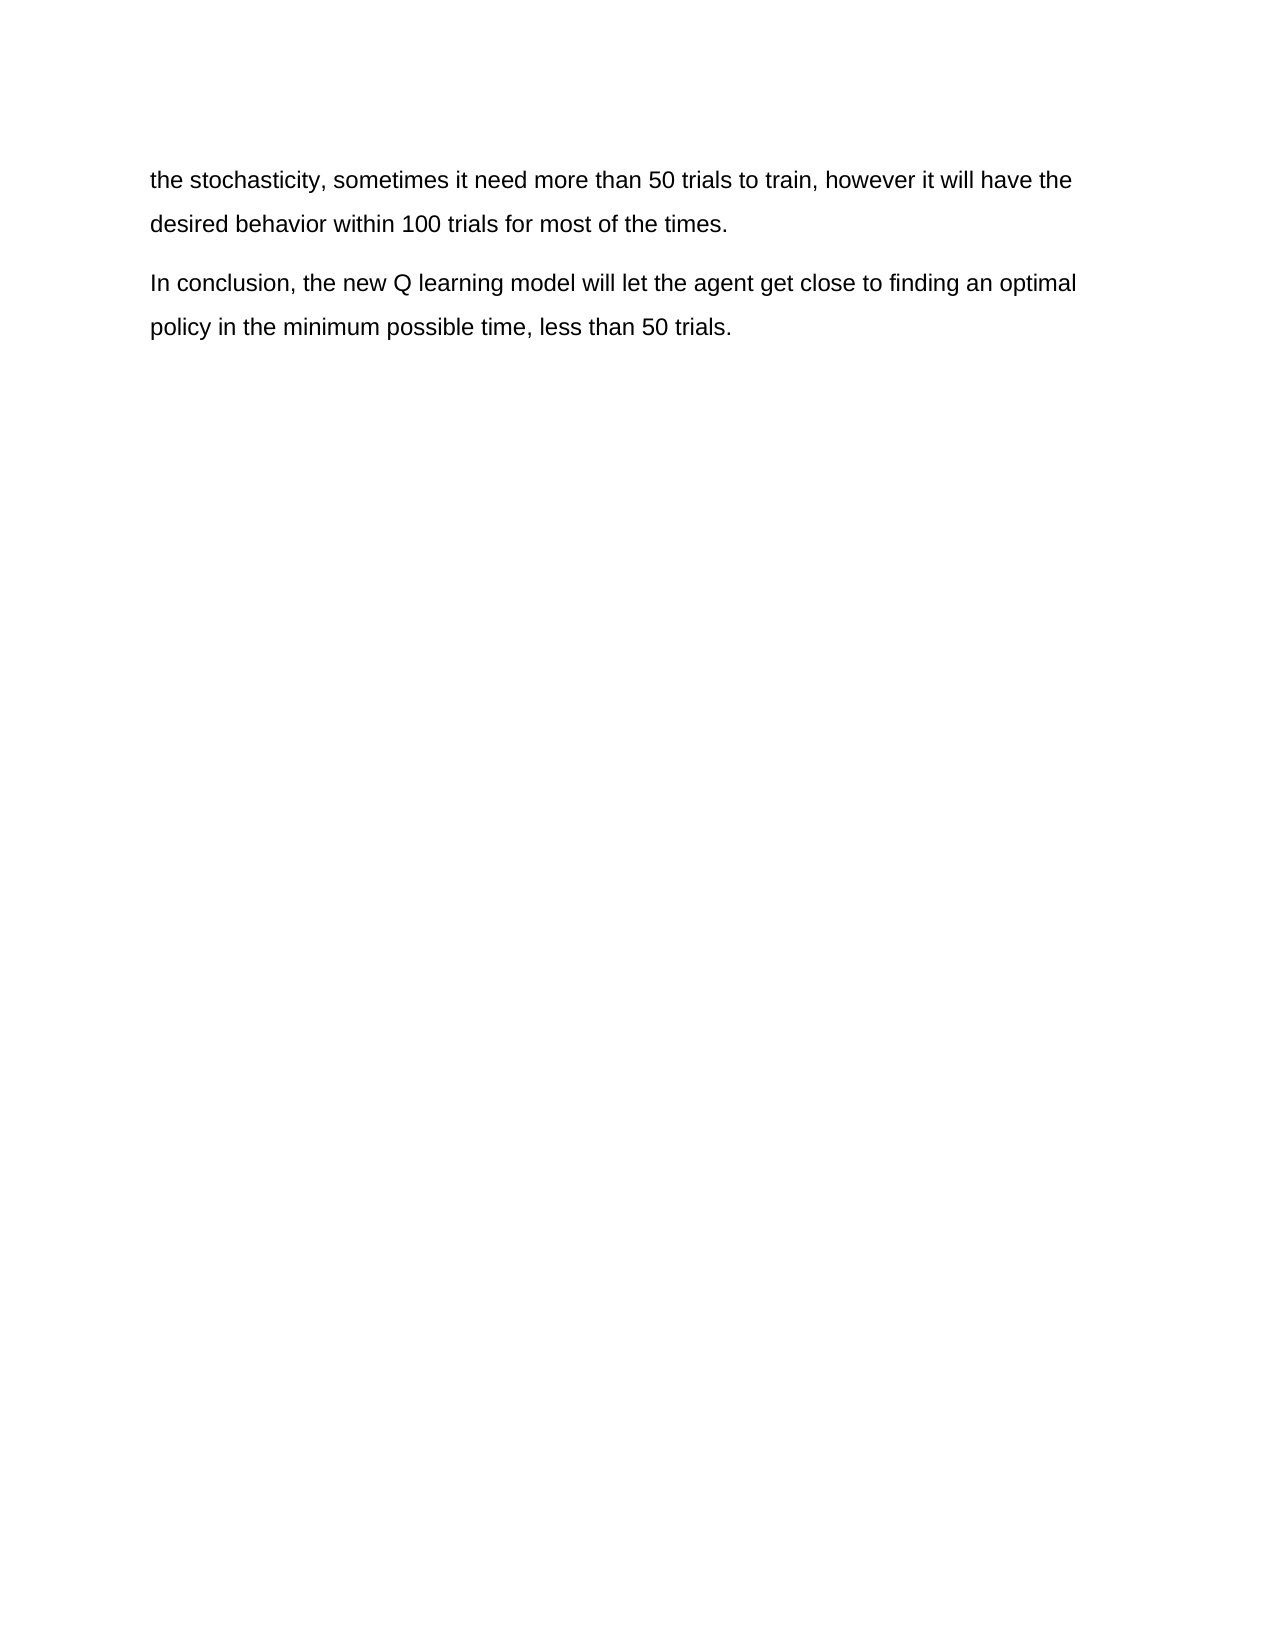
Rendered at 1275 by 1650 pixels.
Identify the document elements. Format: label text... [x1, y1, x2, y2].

text In conclusion, the new Q learning model will let the agent get close to finding an optimal policy in the minimum possible time, less than 50 trials. [150, 253, 1125, 341]
